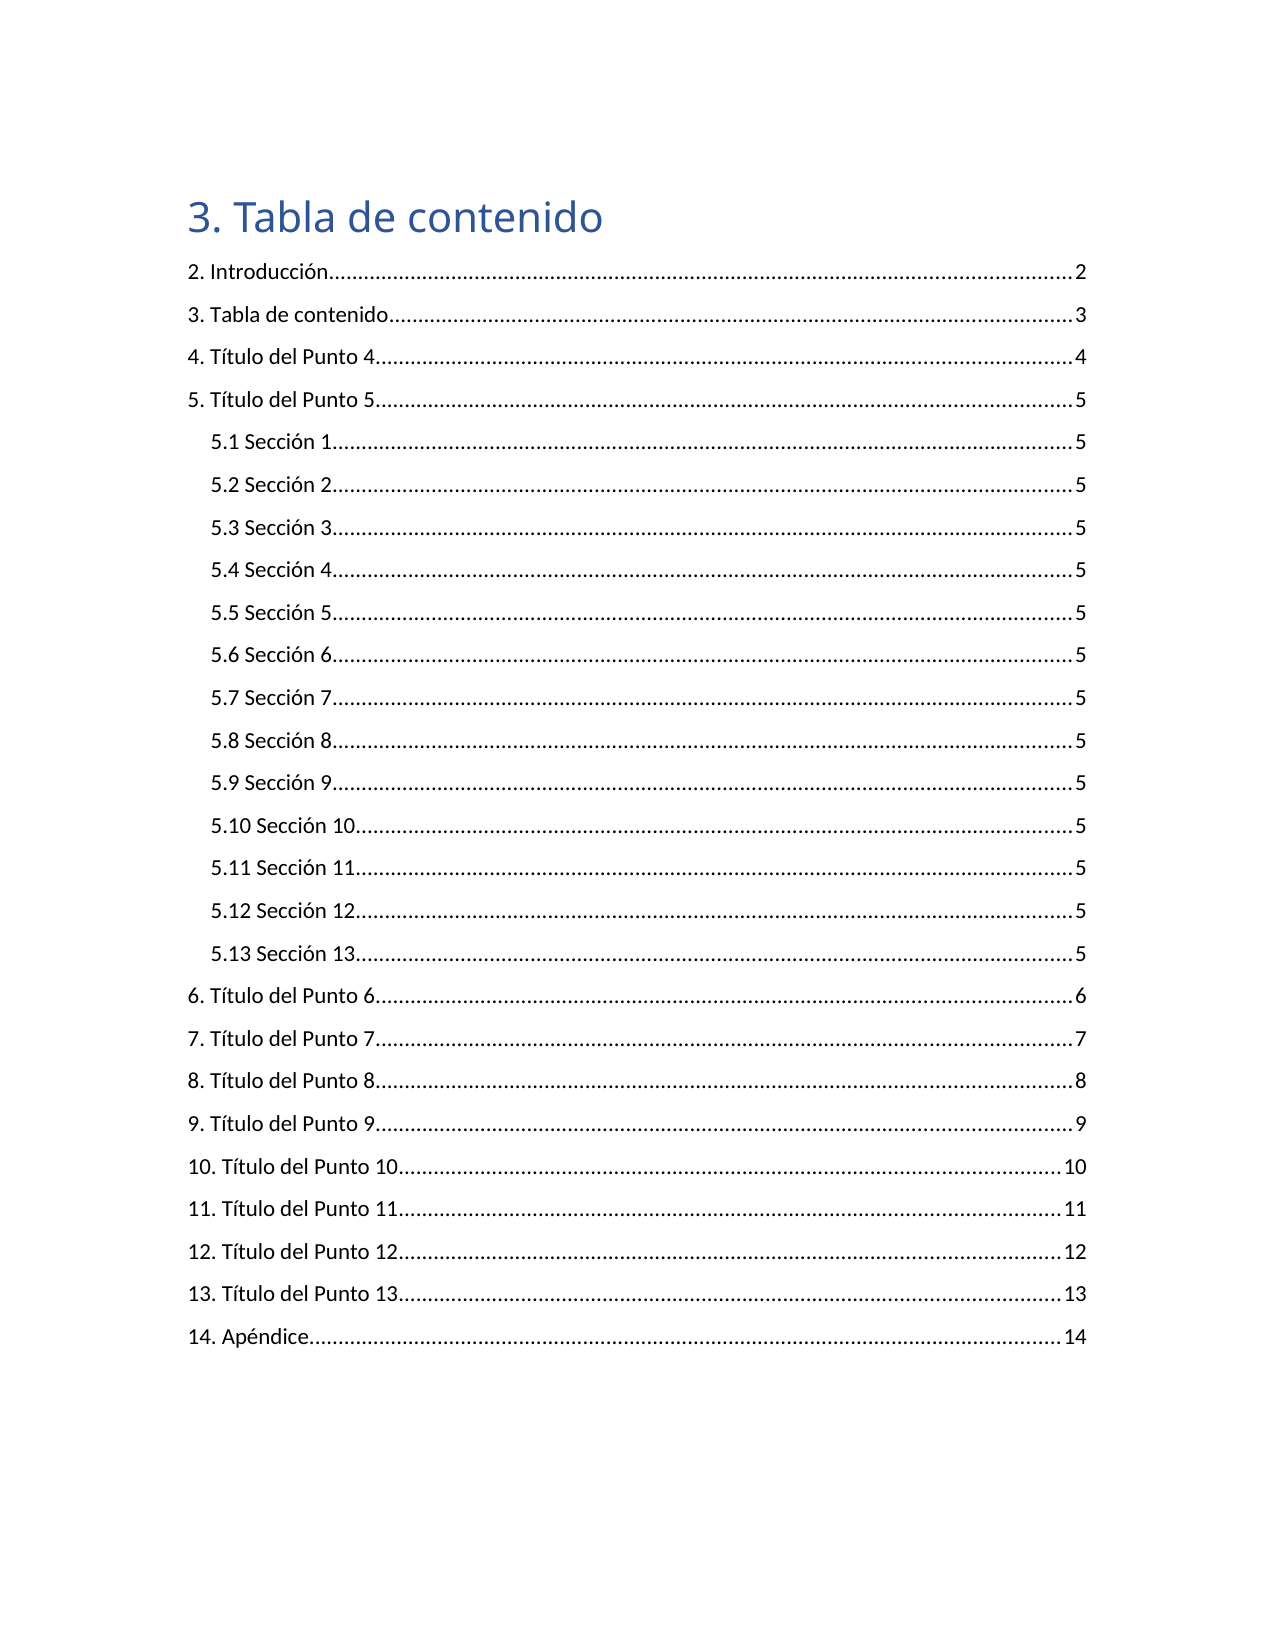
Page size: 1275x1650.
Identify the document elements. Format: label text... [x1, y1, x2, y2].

text 5.6 Sección 6 5 [210, 641, 1087, 668]
text 5.10 Sección 10 5 [210, 811, 1087, 839]
text 10. Título del Punto 10 10 [187, 1152, 1087, 1180]
text 3. Tabla de contenido 3 [187, 300, 1087, 328]
text 5.8 Sección 8 5 [210, 726, 1087, 754]
text 12. Título del Punto 12 12 [187, 1237, 1087, 1265]
text 8. Título del Punto 8 8 [187, 1067, 1087, 1094]
text 5.9 Sección 9 5 [210, 768, 1087, 796]
text 5.3 Sección 3 5 [210, 513, 1087, 541]
text 5.11 Sección 11 5 [210, 853, 1087, 882]
text 4. Título del Punto 4 4 [187, 342, 1087, 370]
text 5.7 Sección 7 5 [210, 683, 1087, 711]
text 5. Título del Punto 5 5 [187, 385, 1087, 413]
text 14. Apéndice 14 [187, 1322, 1087, 1350]
text 2. Introducción 2 [187, 257, 1087, 285]
text 5.4 Sección 4 5 [210, 555, 1087, 583]
text 5.5 Sección 5 5 [210, 598, 1087, 626]
text 5.13 Sección 13 5 [210, 939, 1087, 967]
text 7. Título del Punto 7 7 [187, 1024, 1087, 1052]
text 11. Título del Punto 11 11 [187, 1194, 1087, 1222]
subtitle 3. Tabla de contenido [187, 187, 1087, 244]
text 9. Título del Punto 9 9 [187, 1109, 1087, 1137]
text 5.12 Sección 12 5 [210, 896, 1087, 924]
text 5.1 Sección 1 5 [210, 427, 1087, 456]
text 13. Título del Punto 13 13 [187, 1279, 1087, 1308]
text 6. Título del Punto 6 6 [187, 981, 1087, 1009]
text 5.2 Sección 2 5 [210, 470, 1087, 498]
